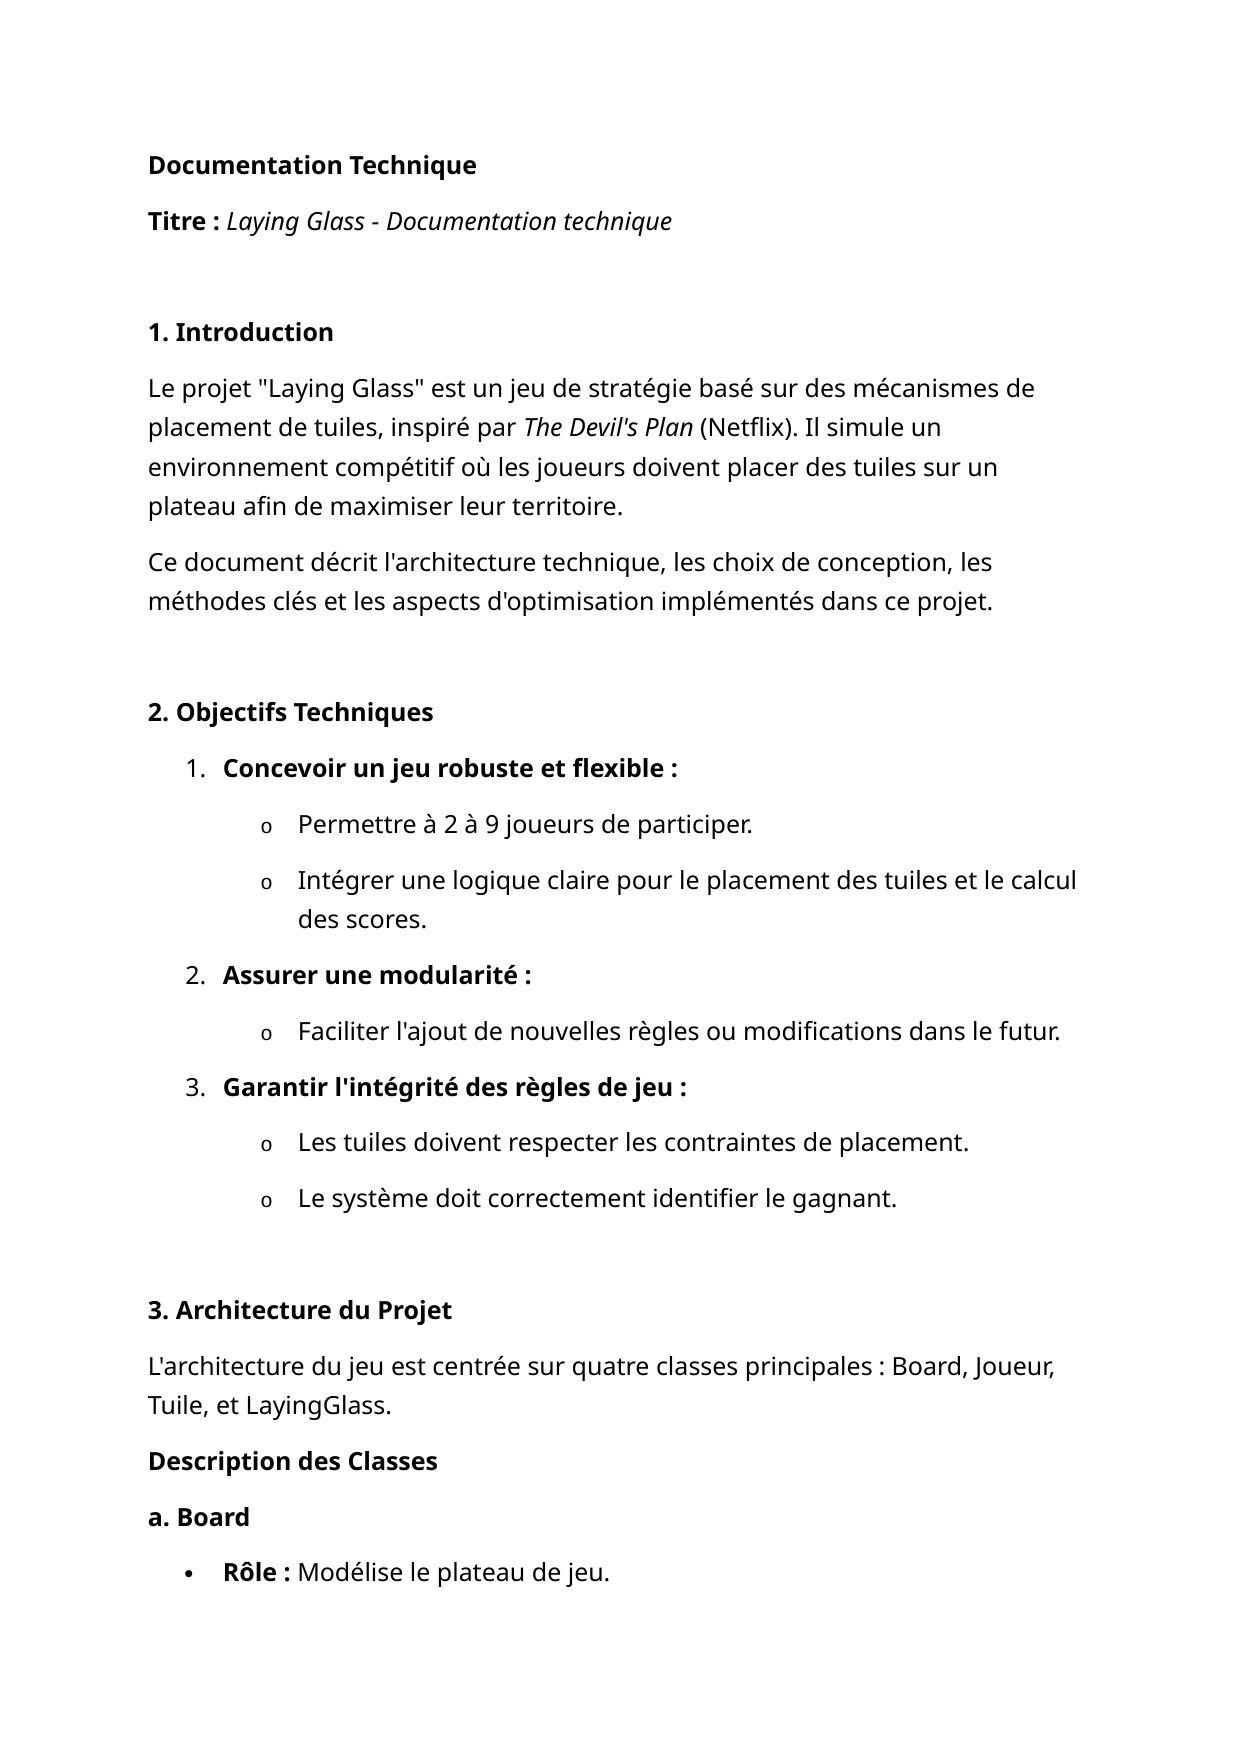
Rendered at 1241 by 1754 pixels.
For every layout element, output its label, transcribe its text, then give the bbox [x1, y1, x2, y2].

list Les tuiles doivent respecter les contraintes de placement. [260, 1125, 1093, 1159]
list Permettre à 2 à 9 joueurs de participer. [260, 807, 1093, 841]
text Documentation Technique [148, 148, 1093, 182]
list Rôle : Modélise le plateau de jeu. [185, 1555, 1093, 1589]
list Le système doit correctement identifier le gagnant. [260, 1181, 1093, 1215]
text Description des Classes [148, 1443, 1093, 1477]
text 1. Introduction [148, 315, 1093, 349]
text Titre : Laying Glass - Documentation technique [148, 203, 1093, 237]
list Garantir l'intégrité des règles de jeu : [185, 1069, 1093, 1103]
text a. Board [148, 1499, 1093, 1533]
list Faciliter l'ajout de nouvelles règles ou modifications dans le futur. [260, 1013, 1093, 1047]
text L'architecture du jeu est centrée sur quatre classes principales : Board, Joueur, Tuile, et LayingGlass. [148, 1348, 1093, 1422]
list Assurer une modularité : [185, 958, 1093, 992]
text 3. Architecture du Projet [148, 1293, 1093, 1327]
text 2. Objectifs Techniques [148, 695, 1093, 729]
list Concevoir un jeu robuste et flexible : [185, 751, 1093, 785]
list Intégrer une logique claire pour le placement des tuiles et le calcul des scores. [260, 863, 1093, 936]
text Le projet "Laying Glass" est un jeu de stratégie basé sur des mécanismes de placement de tuiles, inspiré par The Devil's Plan (Netflix). Il simule un environnement compétitif où les joueurs doivent placer des tuiles sur un plateau afin de maximiser leur territoire. [148, 371, 1093, 522]
text Ce document décrit l'architecture technique, les choix de conception, les méthodes clés et les aspects d'optimisation implémentés dans ce projet. [148, 544, 1093, 617]
